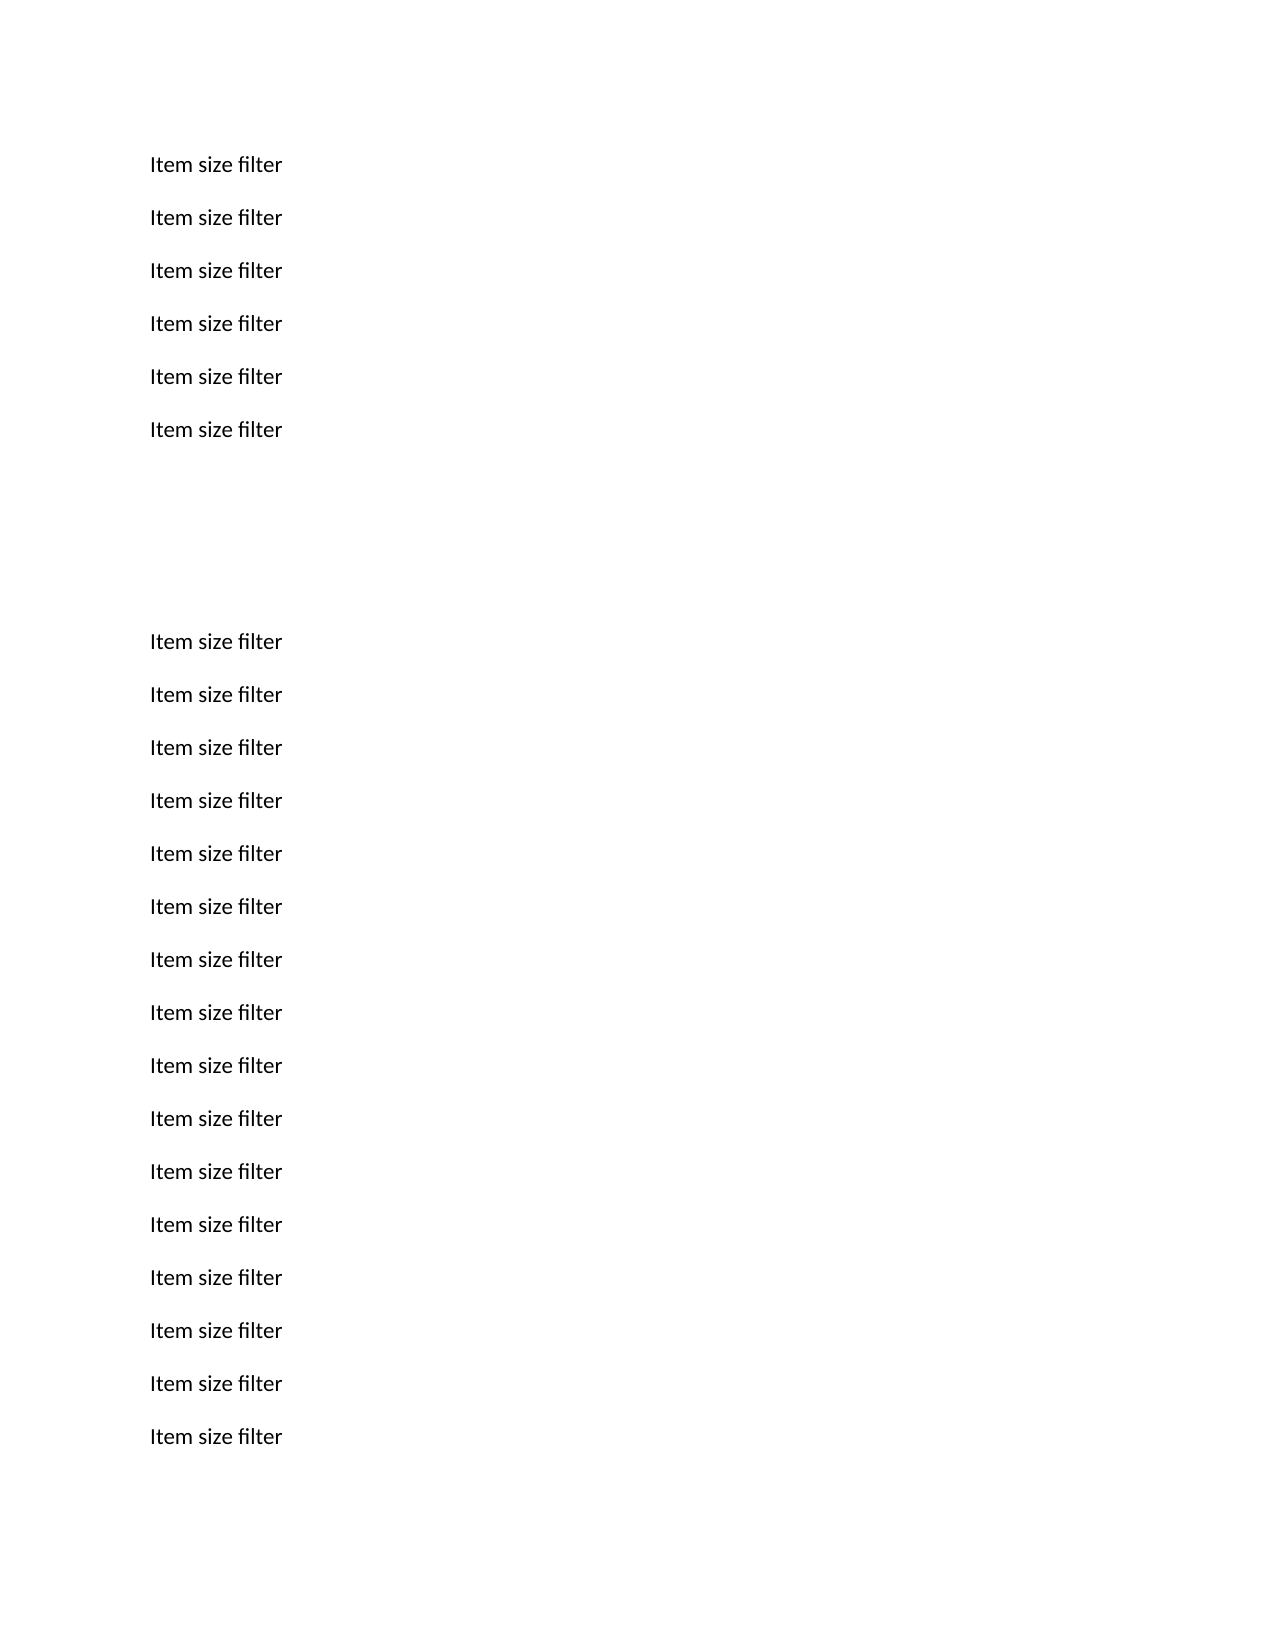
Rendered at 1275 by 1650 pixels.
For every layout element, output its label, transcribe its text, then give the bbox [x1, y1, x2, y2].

text Item size filter [150, 362, 1125, 390]
text Item size filter [150, 1263, 1125, 1291]
text Item size filter [150, 1316, 1125, 1344]
text Item size filter [150, 1051, 1125, 1079]
text Item size filter [150, 892, 1125, 920]
text Item size filter [150, 680, 1125, 708]
text Item size filter [150, 150, 1125, 178]
text Item size filter [150, 839, 1125, 867]
text Item size filter [150, 627, 1125, 655]
text Item size filter [150, 1104, 1125, 1132]
text Item size filter [150, 786, 1125, 814]
text Item size filter [150, 203, 1125, 231]
text Item size filter [150, 309, 1125, 337]
text Item size filter [150, 1157, 1125, 1185]
text Item size filter [150, 945, 1125, 973]
text Item size filter [150, 256, 1125, 284]
text Item size filter [150, 733, 1125, 761]
text Item size filter [150, 1210, 1125, 1238]
text Item size filter [150, 998, 1125, 1026]
text Item size filter [150, 1422, 1125, 1451]
text Item size filter [150, 415, 1125, 443]
text Item size filter [150, 1369, 1125, 1397]
